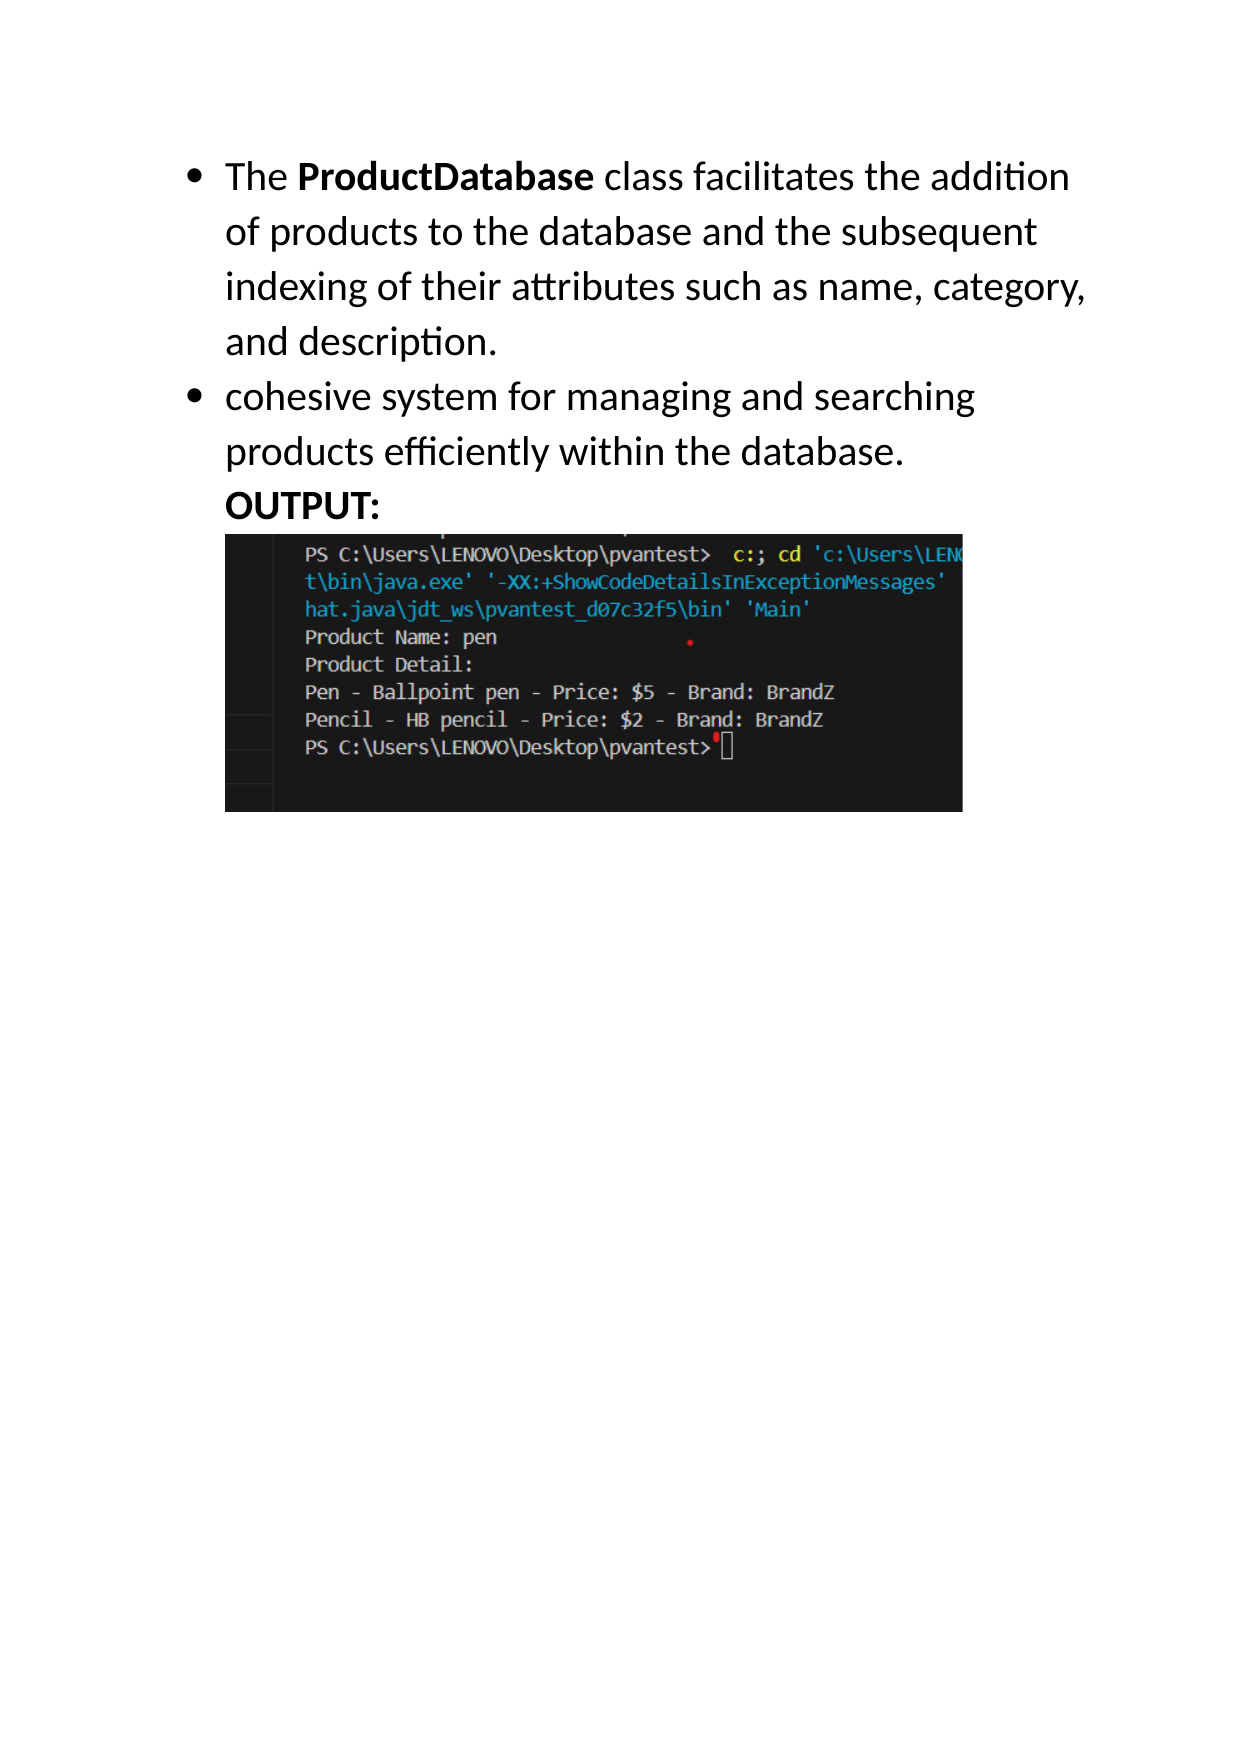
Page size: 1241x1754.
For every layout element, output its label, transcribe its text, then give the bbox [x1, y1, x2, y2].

list The ProductDatabase class facilitates the addition of products to the database and the subsequent indexing of their attributes such as name, category, and description. [187, 150, 1090, 366]
list cohesive system for managing and searching products efficiently within the database. [187, 369, 1090, 475]
list OUTPUT: [225, 479, 1090, 530]
picture [225, 534, 963, 812]
